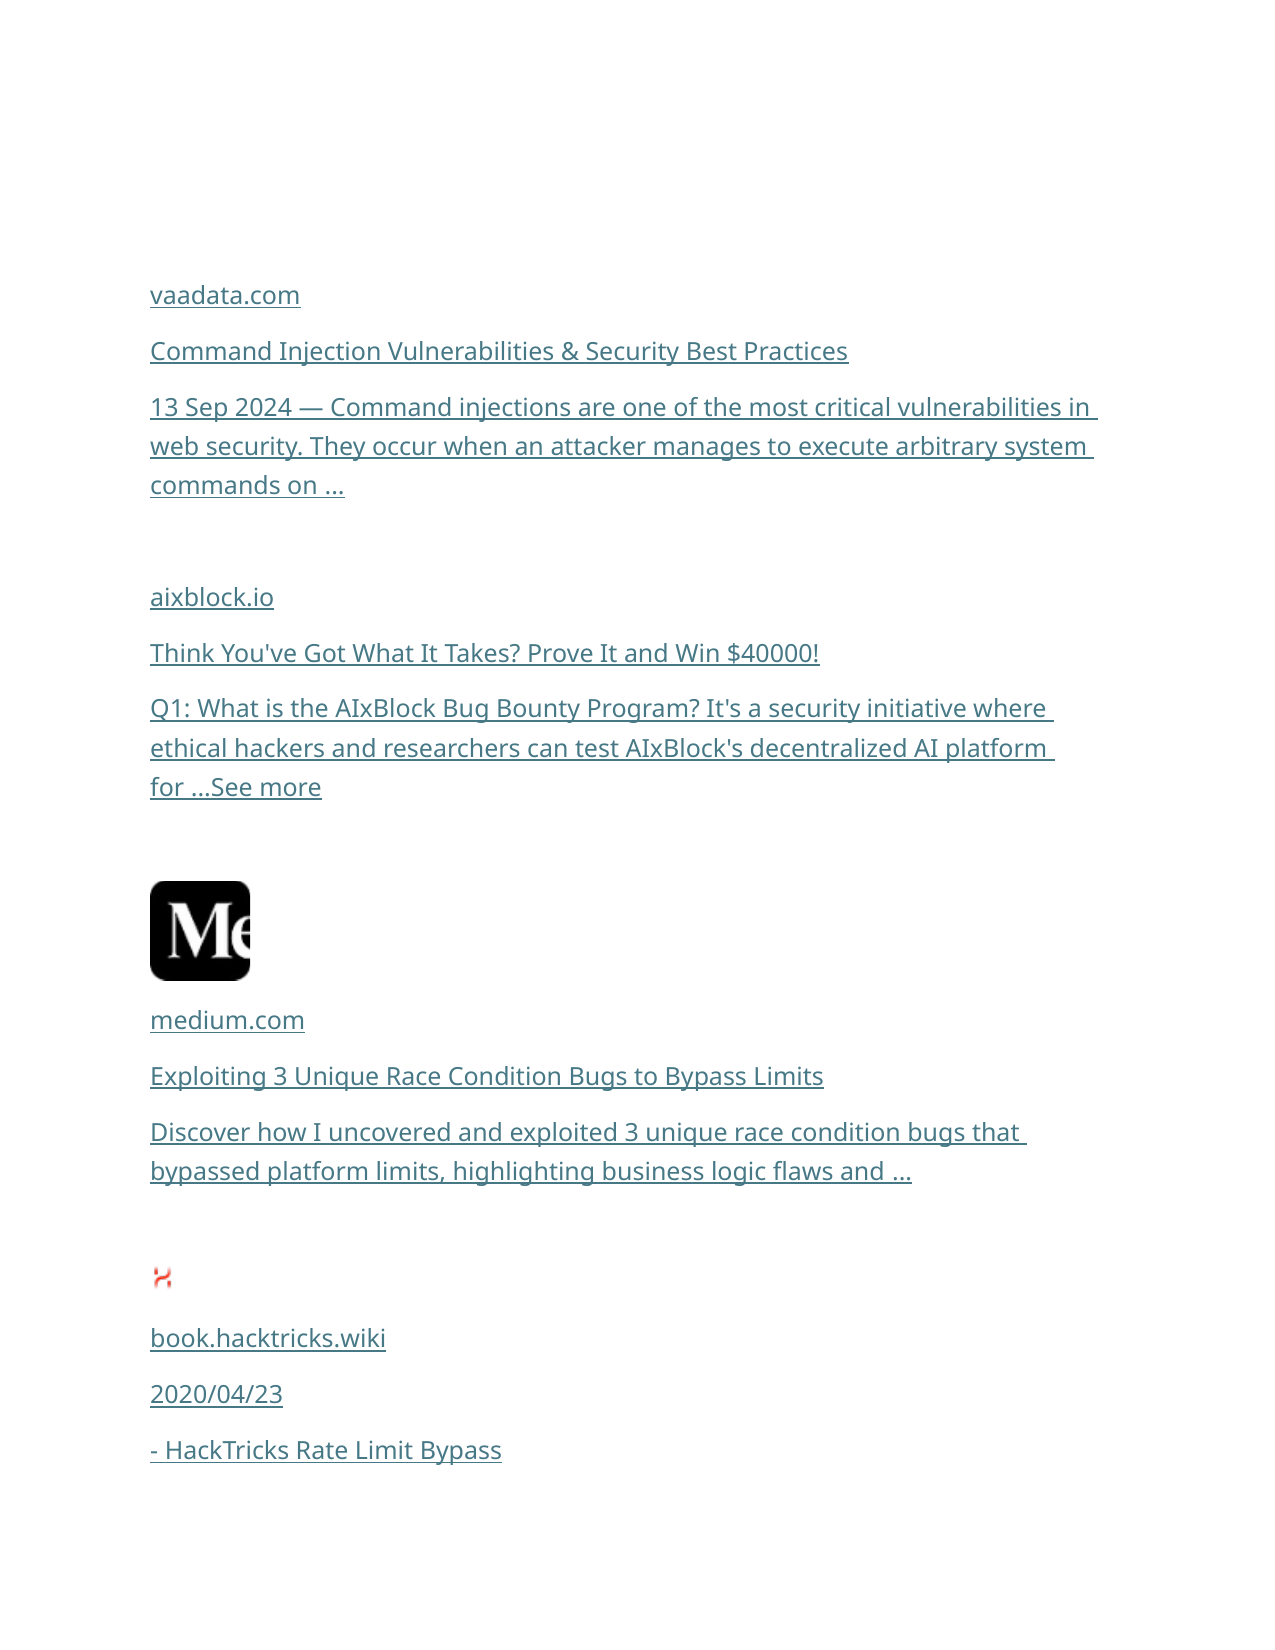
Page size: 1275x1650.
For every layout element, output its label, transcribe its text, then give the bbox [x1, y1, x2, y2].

text Think You've Got What It Takes? Prove It and Win $40000! [150, 635, 1125, 669]
text 2020/04/23 [150, 1377, 1125, 1411]
picture [150, 881, 251, 981]
picture [150, 1265, 175, 1291]
text medium.com [150, 1003, 1125, 1037]
text Discover how I uncovered and exploited 3 unique race condition bugs that bypassed platform limits, highlighting business logic flaws and ... [150, 1114, 1125, 1188]
text Q1: What is the AIxBlock Bug Bounty Program? It's a security initiative where ethical hackers and researchers can test AIxBlock's decentralized AI platform for ...See more [150, 691, 1125, 803]
text Command Injection Vulnerabilities & Security Best Practices [150, 333, 1125, 368]
text Exploiting 3 Unique Race Condition Bugs to Bypass Limits [150, 1059, 1125, 1093]
text - HackTricks Rate Limit Bypass [150, 1433, 1125, 1467]
text book.hacktricks.wiki [150, 1321, 1125, 1355]
text 13 Sep 2024 — Command injections are one of the most critical vulnerabilities in web security. They occur when an attacker manages to execute arbitrary system commands on ... [150, 389, 1125, 502]
text vaadata.com [150, 278, 1125, 312]
text aixblock.io [150, 579, 1125, 613]
